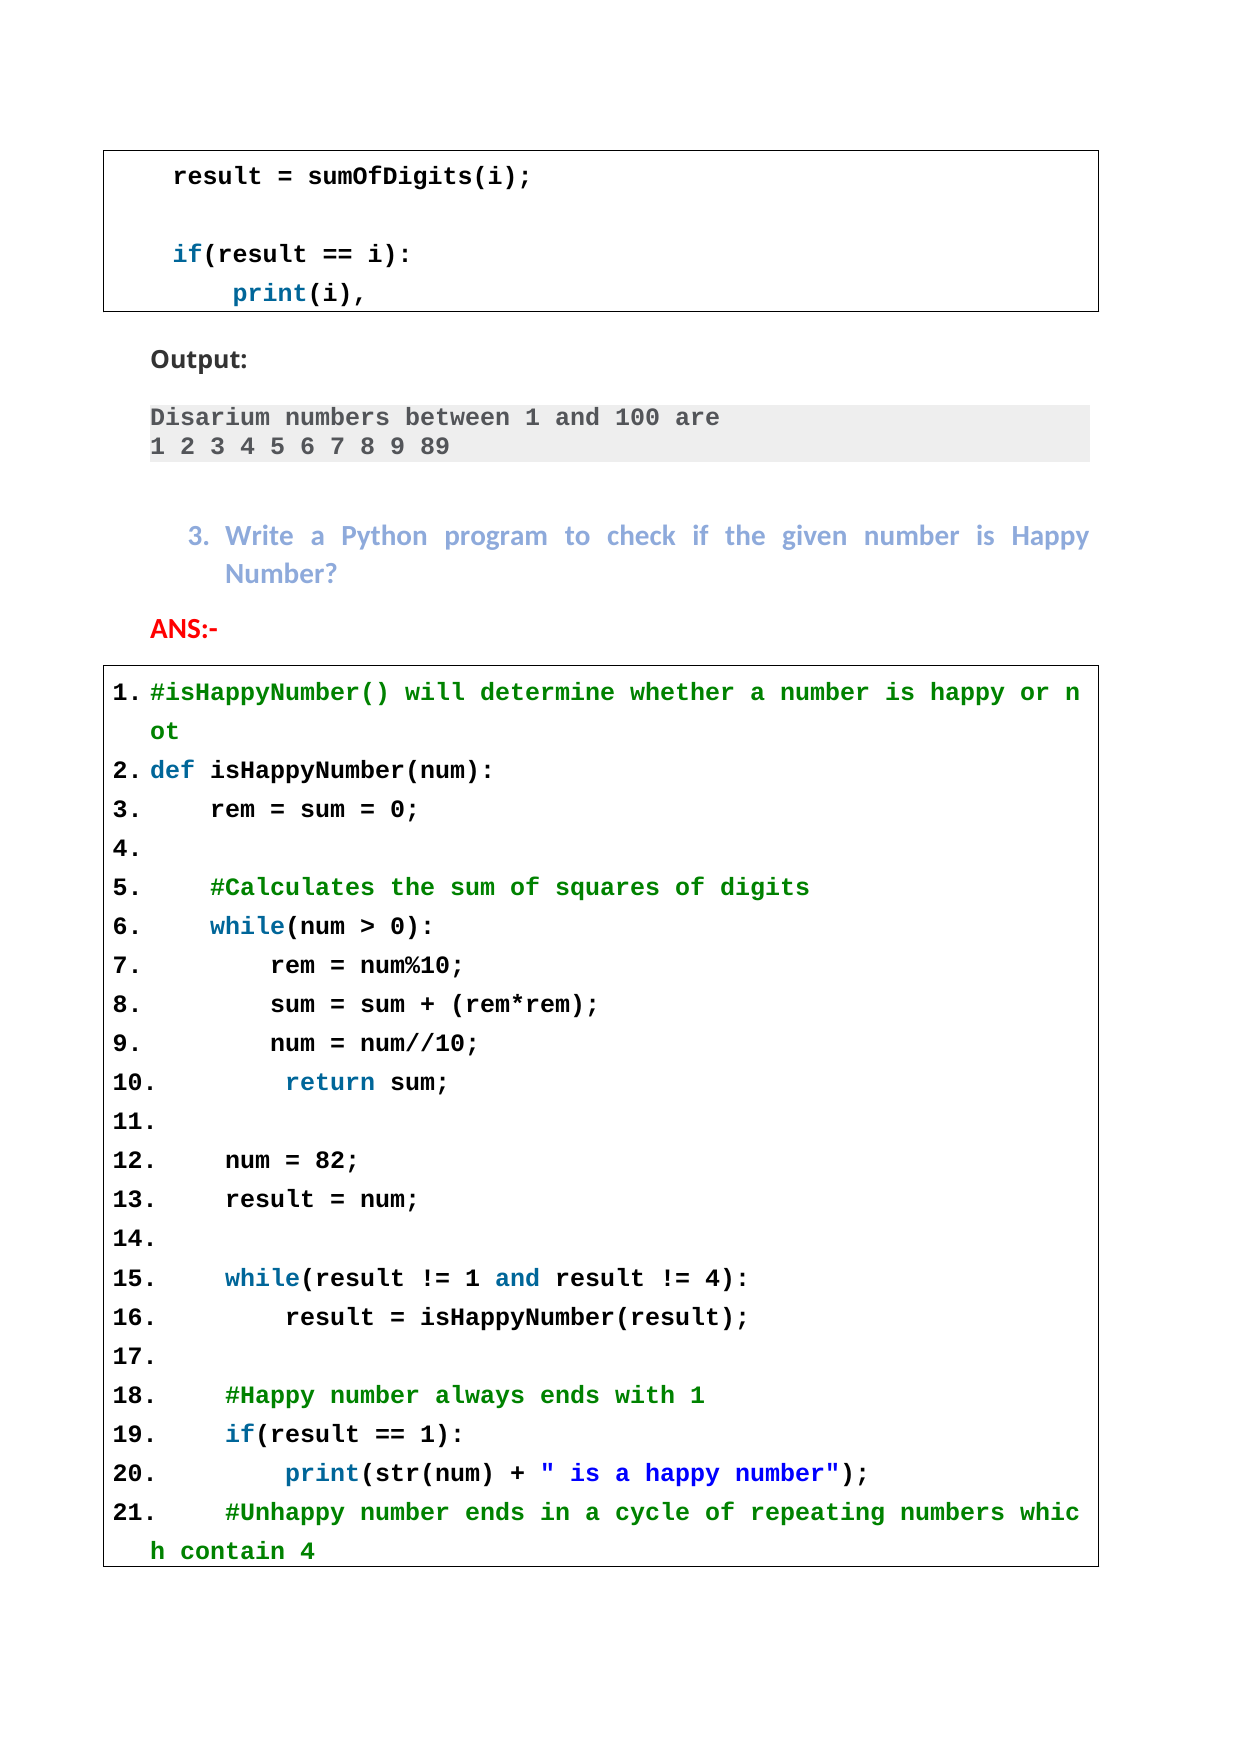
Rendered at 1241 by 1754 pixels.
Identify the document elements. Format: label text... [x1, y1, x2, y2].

text 1 2 3 4 5 6 7 8 9 89 [150, 433, 1090, 462]
list print(str(num) + " is a happy number"); [104, 1447, 1098, 1486]
text Disarium numbers between 1 and 100 are [150, 405, 1090, 433]
list #Happy number always ends with 1 [104, 1368, 1098, 1407]
list result = isHappyNumber(result); [104, 1290, 1098, 1332]
list def isHappyNumber(num): [104, 743, 1098, 782]
list return sum; [104, 1056, 1098, 1098]
list Write a Python program to check if the given number is Happy Number? [187, 517, 1090, 591]
list #isHappyNumber() will determine whether a number is happy or not [104, 666, 1098, 743]
list rem = num%10; [104, 939, 1098, 978]
list num = num//10; [104, 1017, 1098, 1056]
list result = num; [104, 1173, 1098, 1215]
list num = 82; [104, 1134, 1098, 1173]
list #Calculates the sum of squares of digits [104, 861, 1098, 900]
text Output: [150, 342, 1090, 376]
list #Unhappy number ends in a cycle of repeating numbers which contain 4 [104, 1486, 1098, 1566]
list while(result != 1 and result != 4): [104, 1251, 1098, 1290]
text result = sumOfDigits(i); [104, 151, 1098, 192]
list while(num > 0): [104, 900, 1098, 939]
text ANS:- [150, 610, 1090, 646]
text if(result == i): [104, 228, 1098, 267]
list sum = sum + (rem*rem); [104, 978, 1098, 1017]
list if(result == 1): [104, 1407, 1098, 1447]
text print(i), [104, 267, 1098, 311]
list rem = sum = 0; [104, 782, 1098, 825]
